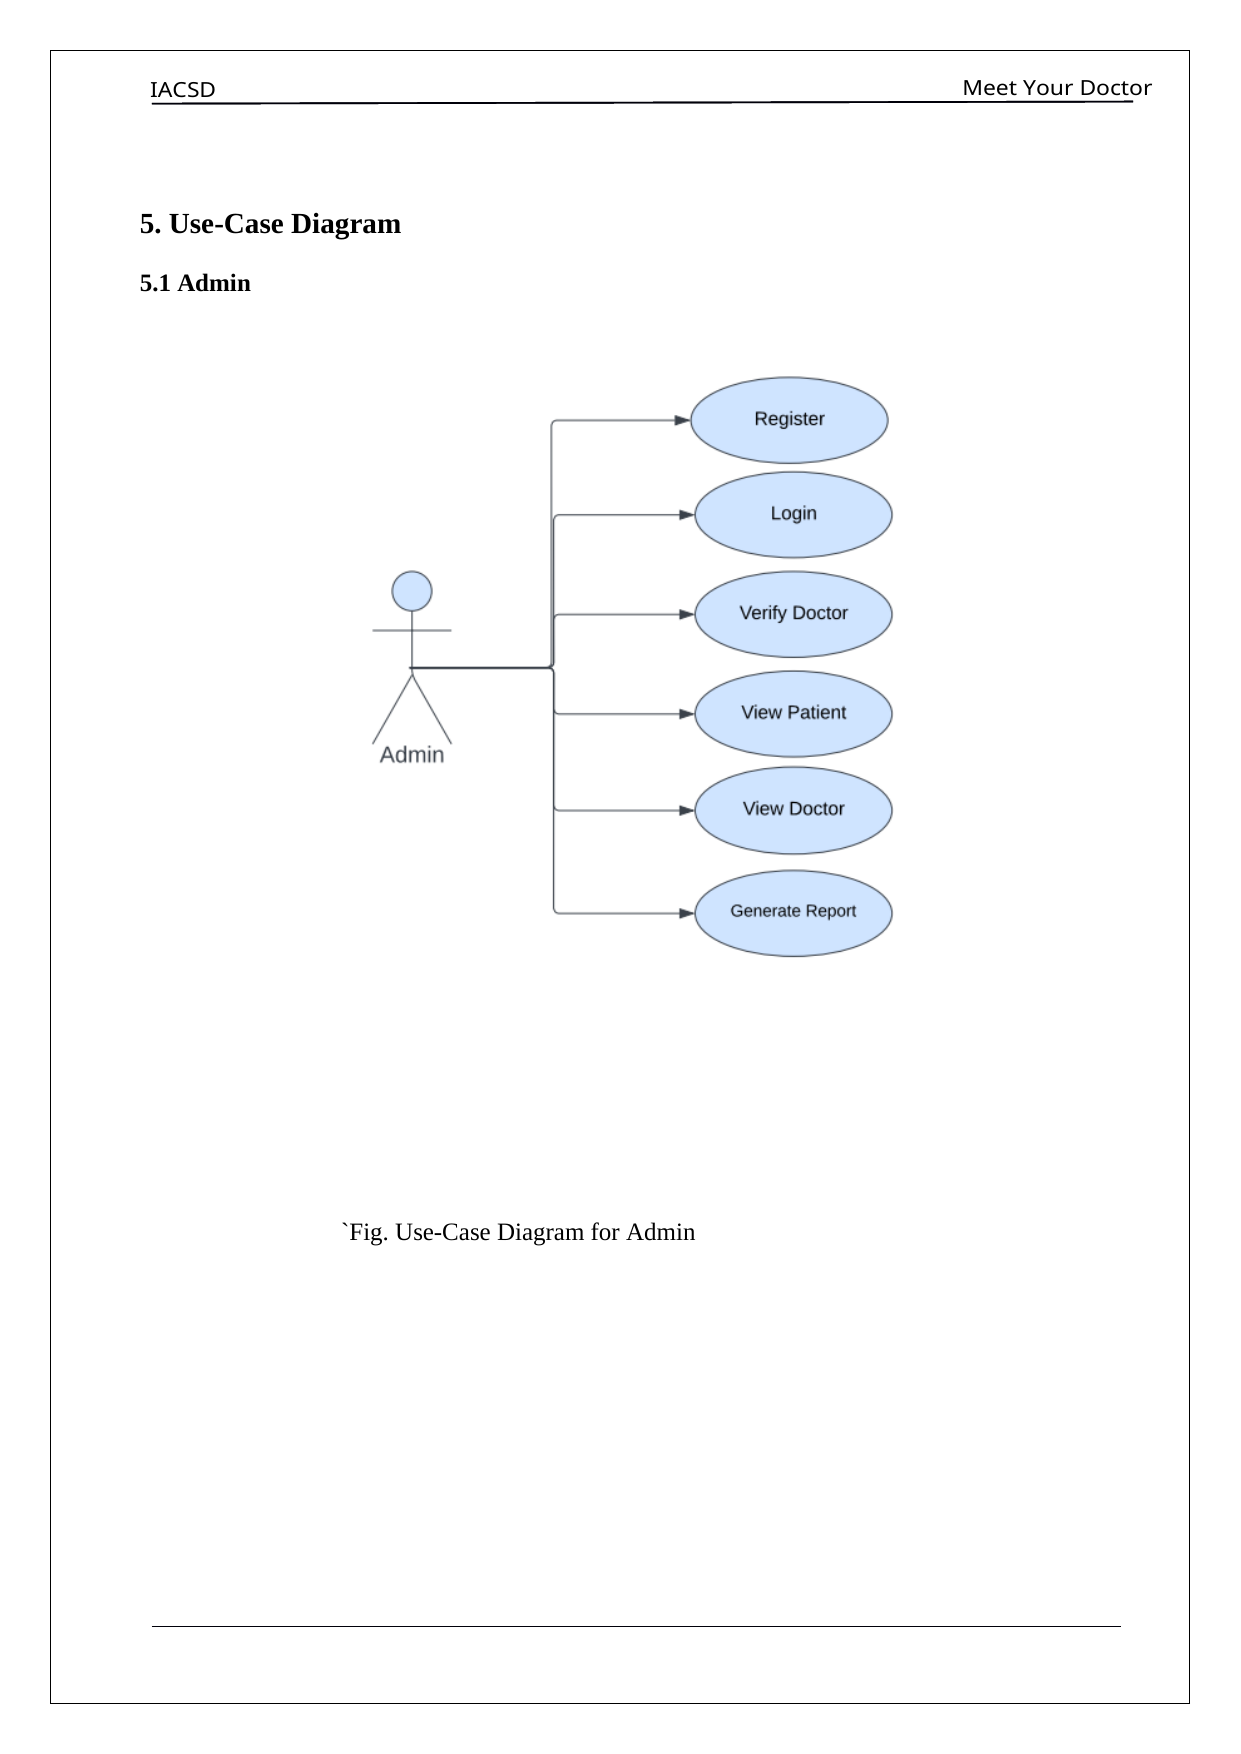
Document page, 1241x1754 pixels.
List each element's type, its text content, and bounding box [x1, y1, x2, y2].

text `Fig. Use-Case Diagram for Admin [341, 1217, 881, 1245]
picture [345, 354, 929, 1006]
subtitle 5. Use-Case Diagram [139, 206, 1134, 239]
text 5.1 Admin [139, 268, 1134, 297]
